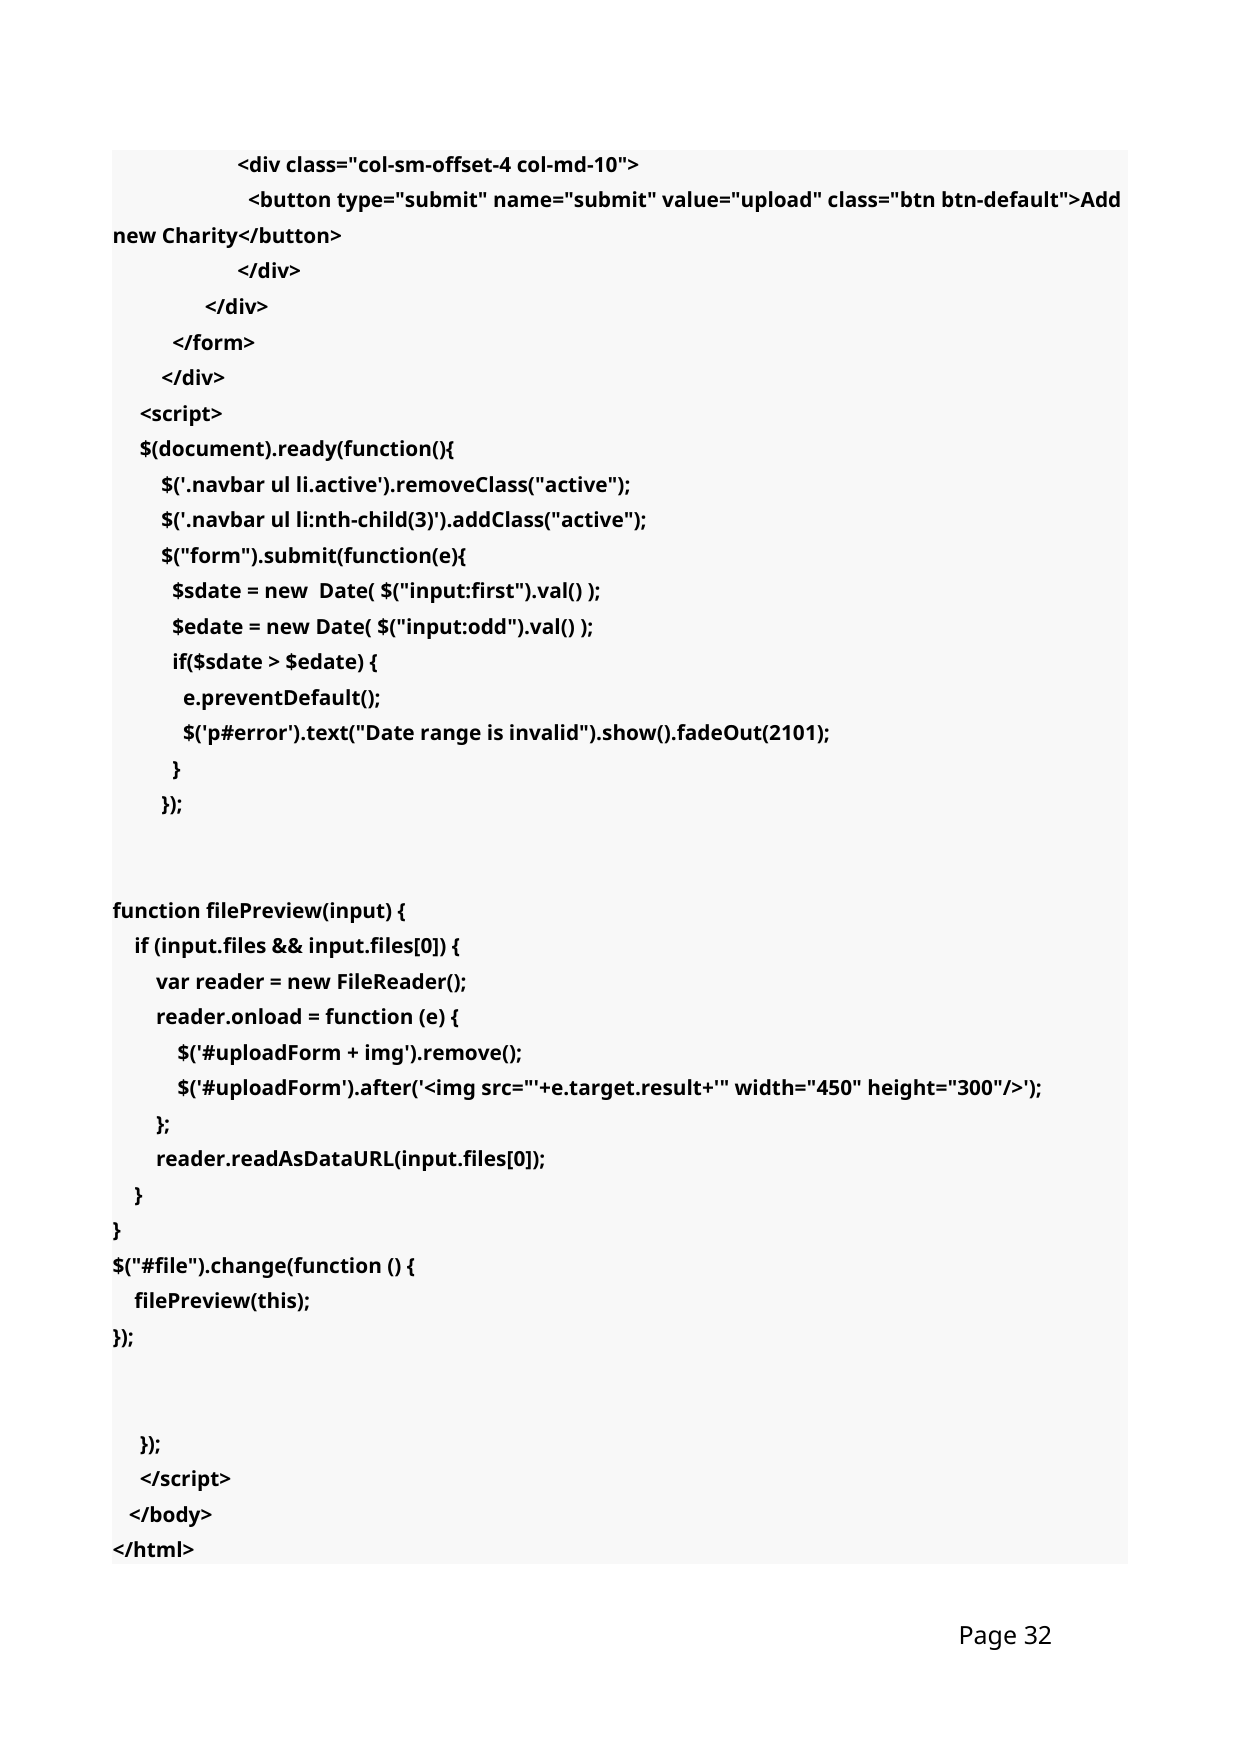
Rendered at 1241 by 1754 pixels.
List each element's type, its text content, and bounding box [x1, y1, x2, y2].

text $sdate = new Date( $("input:first").val() ); [112, 576, 1128, 605]
text </body> [112, 1500, 1128, 1528]
text </div> [112, 292, 1128, 321]
text $('#uploadForm').after('<img src="'+e.target.result+'" width="450" height="300"/>'); [112, 1073, 1128, 1102]
text var reader = new FileReader(); [112, 967, 1128, 995]
text $("#file").change(function () { [112, 1251, 1128, 1279]
text $('#uploadForm + img').remove(); [112, 1038, 1128, 1066]
text }); [112, 1429, 1128, 1457]
text <script> [112, 399, 1128, 427]
text reader.readAsDataURL(input.files[0]); [112, 1144, 1128, 1173]
text $("form").submit(function(e){ [112, 541, 1128, 569]
text }; [112, 1109, 1128, 1137]
text }); [112, 789, 1128, 818]
text $('.navbar ul li.active').removeClass("active"); [112, 470, 1128, 498]
text reader.onload = function (e) { [112, 1002, 1128, 1031]
text e.preventDefault(); [112, 683, 1128, 711]
text $(document).ready(function(){ [112, 434, 1128, 463]
text if (input.files && input.files[0]) { [112, 931, 1128, 960]
text filePreview(this); [112, 1287, 1128, 1315]
text } [112, 754, 1128, 782]
text <div class="col-sm-offset-4 col-md-10"> [112, 150, 1128, 178]
text </div> [112, 257, 1128, 285]
text $('p#error').text("Date range is invalid").show().fadeOut(2101); [112, 718, 1128, 747]
text </form> [112, 328, 1128, 356]
text } [112, 1216, 1128, 1244]
text $edate = new Date( $("input:odd").val() ); [112, 612, 1128, 640]
text <button type="submit" name="submit" value="upload" class="btn btn-default">Add new Charity</button> [112, 186, 1128, 249]
text </div> [112, 363, 1128, 392]
text </script> [112, 1464, 1128, 1493]
text function filePreview(input) { [112, 896, 1128, 924]
text if($sdate > $edate) { [112, 647, 1128, 676]
text }); [112, 1322, 1128, 1351]
text </html> [112, 1535, 1128, 1564]
text } [112, 1180, 1128, 1208]
text $('.navbar ul li:nth-child(3)').addClass("active"); [112, 505, 1128, 534]
